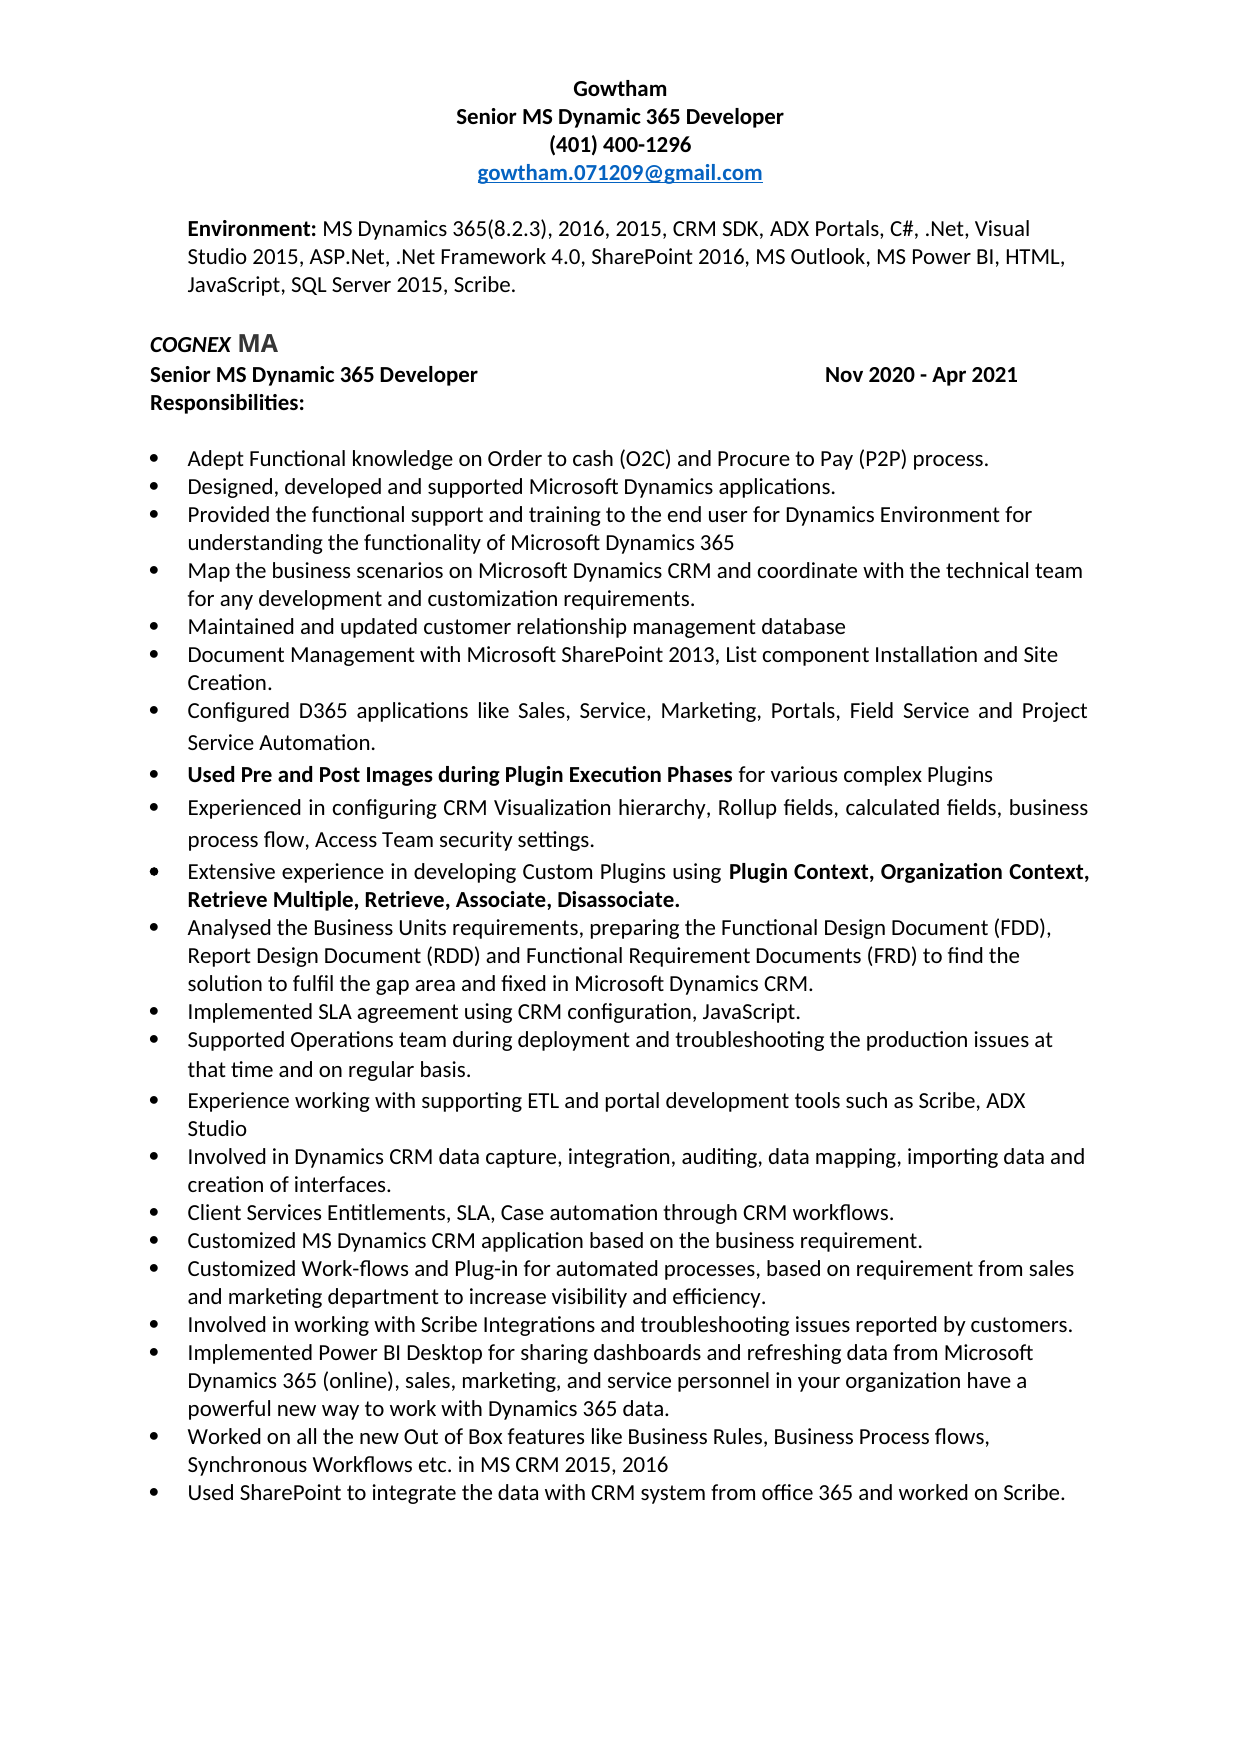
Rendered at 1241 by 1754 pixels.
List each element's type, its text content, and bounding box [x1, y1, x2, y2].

list Document Management with Microsoft SharePoint 2013, List component Installation and Site Creation. [150, 640, 1090, 696]
list Involved in Dynamics CRM data capture, integration, auditing, data mapping, importing data and creation of interfaces. [150, 1142, 1090, 1198]
list Customized Work-flows and Plug-in for automated processes, based on requirement from sales and marketing department to increase visibility and efficiency. [150, 1254, 1090, 1310]
list Supported Operations team during deployment and troubleshooting the production issues at that time and on regular basis. [150, 1025, 1090, 1083]
list Worked on all the new Out of Box features like Business Rules, Business Process flows, Synchronous Workflows etc. in MS CRM 2015, 2016 [150, 1422, 1090, 1478]
list Used SharePoint to integrate the data with CRM system from office 365 and worked on Scribe. [150, 1478, 1090, 1506]
list Experienced in configuring CRM Visualization hierarchy, Rollup fields, calculated fields, business process flow, Access Team security settings. [150, 793, 1090, 853]
list Customized MS Dynamics CRM application based on the business requirement. [150, 1226, 1090, 1254]
list Client Services Entitlements, SLA, Case automation through CRM workflows. [150, 1198, 1090, 1226]
text Responsibilities: [150, 388, 1090, 416]
list Map the business scenarios on Microsoft Dynamics CRM and coordinate with the technical team for any development and customization requirements. [150, 556, 1090, 612]
list Provided the functional support and training to the end user for Dynamics Environment for understanding the functionality of Microsoft Dynamics 365 [150, 500, 1090, 556]
list Involved in working with Scribe Integrations and troubleshooting issues reported by customers. [150, 1310, 1090, 1338]
list Implemented SLA agreement using CRM configuration, JavaScript. [150, 997, 1090, 1025]
list Maintained and updated customer relationship management database [150, 612, 1090, 640]
list Implemented Power BI Desktop for sharing dashboards and refreshing data from Microsoft Dynamics 365 (online), sales, marketing, and service personnel in your organization have a powerful new way to work with Dynamics 365 data. [150, 1338, 1090, 1422]
list Configured D365 applications like Sales, Service, Marketing, Portals, Field Service and Project Service Automation. [150, 696, 1090, 756]
text Senior MS Dynamic 365 Developer Nov 2020 - Apr 2021 [150, 360, 1090, 388]
text Environment: MS Dynamics 365(8.2.3), 2016, 2015, CRM SDK, ADX Portals, C#, .Net, Visual Studio 2015, ASP.Net, .Net Framework 4.0, SharePoint 2016, MS Outlook, MS Power BI, HTML, JavaScript, SQL Server 2015, Scribe. [187, 214, 1090, 298]
list Experience working with supporting ETL and portal development tools such as Scribe, ADX Studio [150, 1086, 1090, 1142]
list Designed, developed and supported Microsoft Dynamics applications. [150, 472, 1090, 500]
text COGNEX MA [150, 326, 1090, 360]
list Used Pre and Post Images during Plugin Execution Phases for various complex Plugins [150, 761, 1090, 789]
list Extensive experience in developing Custom Plugins using Plugin Context, Organization Context, Retrieve Multiple, Retrieve, Associate, Disassociate. [150, 857, 1090, 913]
list Adept Functional knowledge on Order to cash (O2C) and Procure to Pay (P2P) process. [150, 444, 1090, 472]
list Analysed the Business Units requirements, preparing the Functional Design Document (FDD), Report Design Document (RDD) and Functional Requirement Documents (FRD) to find the solution to fulfil the gap area and fixed in Microsoft Dynamics CRM. [150, 913, 1090, 997]
